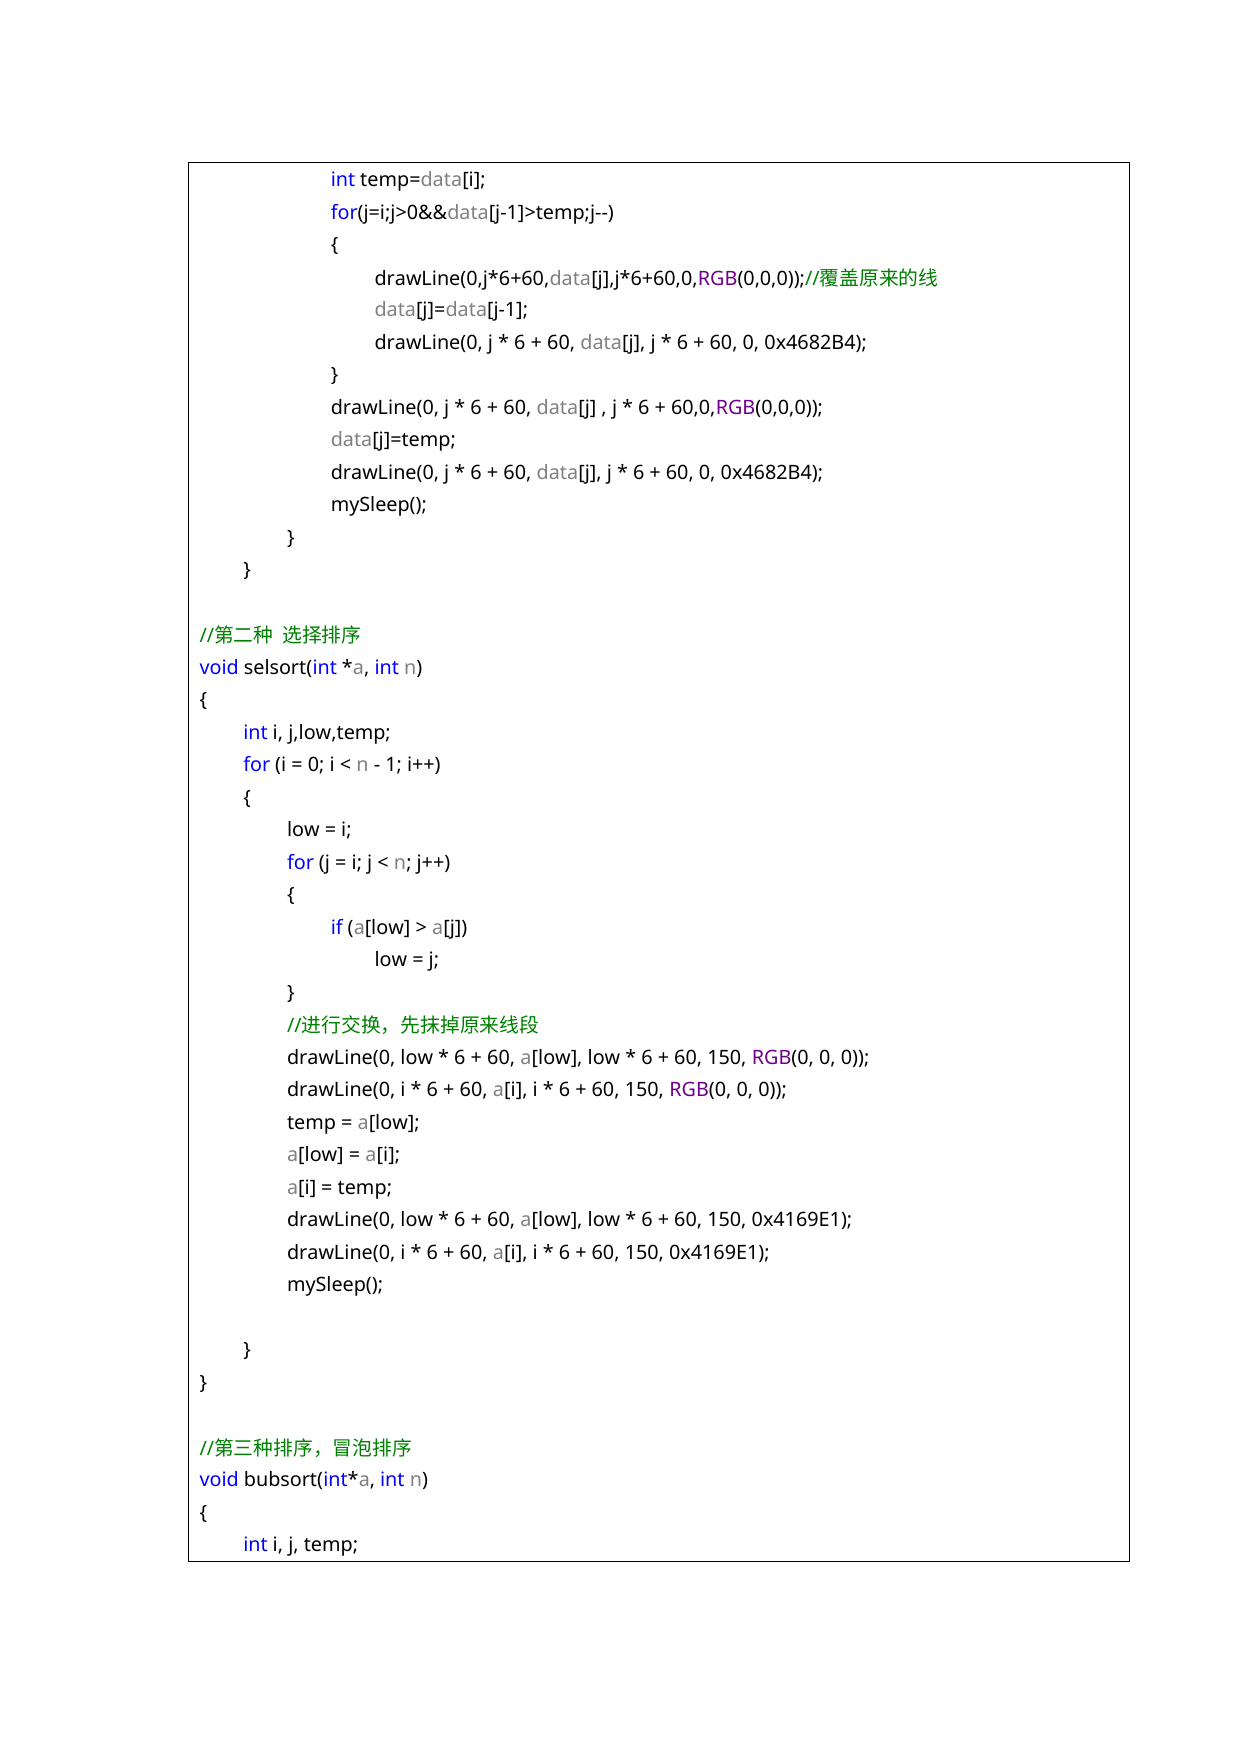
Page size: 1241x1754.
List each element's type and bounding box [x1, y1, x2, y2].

table_cell [189, 163, 1129, 1561]
